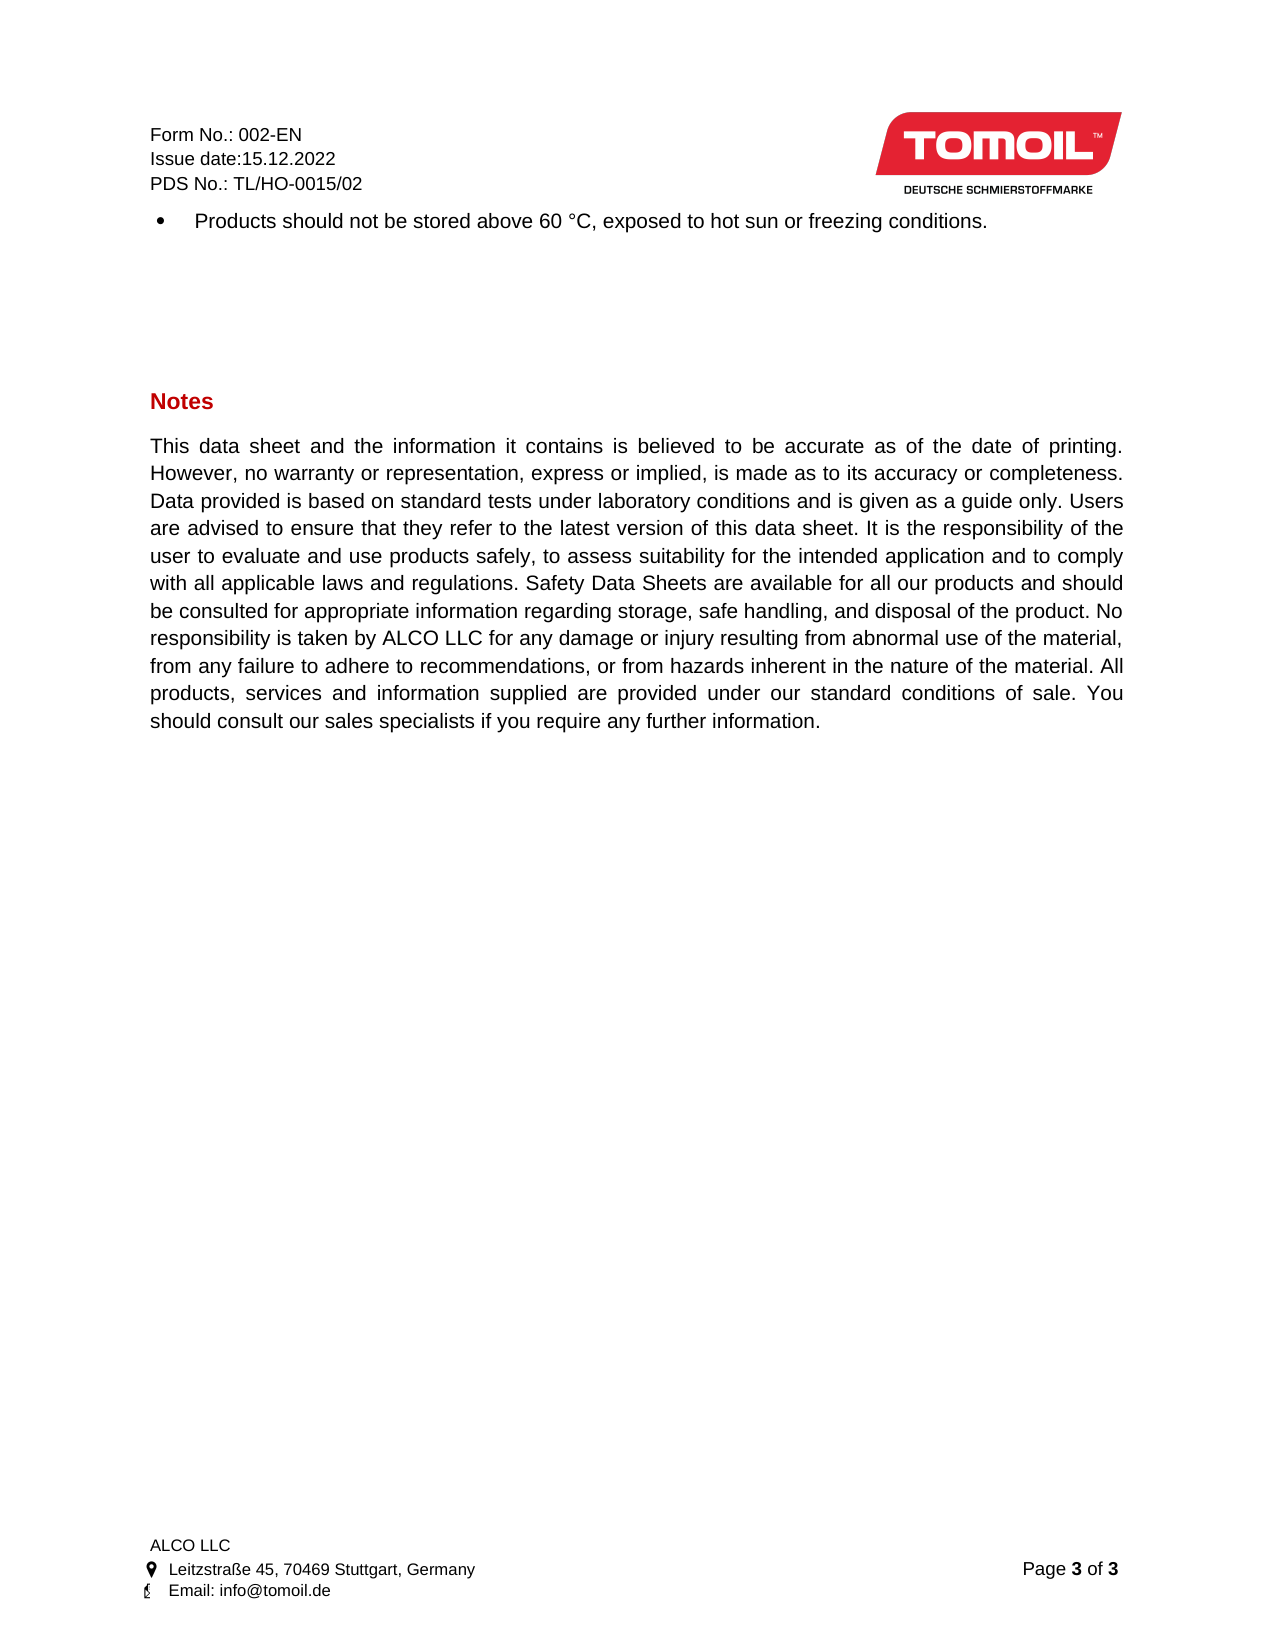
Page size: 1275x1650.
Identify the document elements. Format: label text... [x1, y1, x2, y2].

text Notes [150, 388, 1125, 415]
list Products should not be stored above 60 °C, exposed to hot sun or freezing conditions. [157, 209, 1125, 233]
text This data sheet and the information it contains is believed to be accurate as of the date of printing. However, no warranty or representation, express or implied, is made as to its accuracy or completeness. Data provided is based on standard tests under laboratory conditions and is given as a guide only. Users are advised to ensure that they refer to the latest version of this data sheet. It is the responsibility of the user to evaluate and use products safely, to assess suitability for the intended application and to comply with all applicable laws and regulations. Safety Data Sheets are available for all our products and should be consulted for appropriate information regarding storage, safe handling, and disposal of the product. No responsibility is taken by ALCO LLC for any damage or injury resulting from abnormal use of the material, from any failure to adhere to recommendations, or from hazards inherent in the nature of the material. All products, services and information supplied are provided under our standard conditions of sale. You should consult our sales specialists if you require any further information. [150, 433, 1125, 732]
picture [871, 73, 1125, 209]
picture [141, 1558, 163, 1599]
